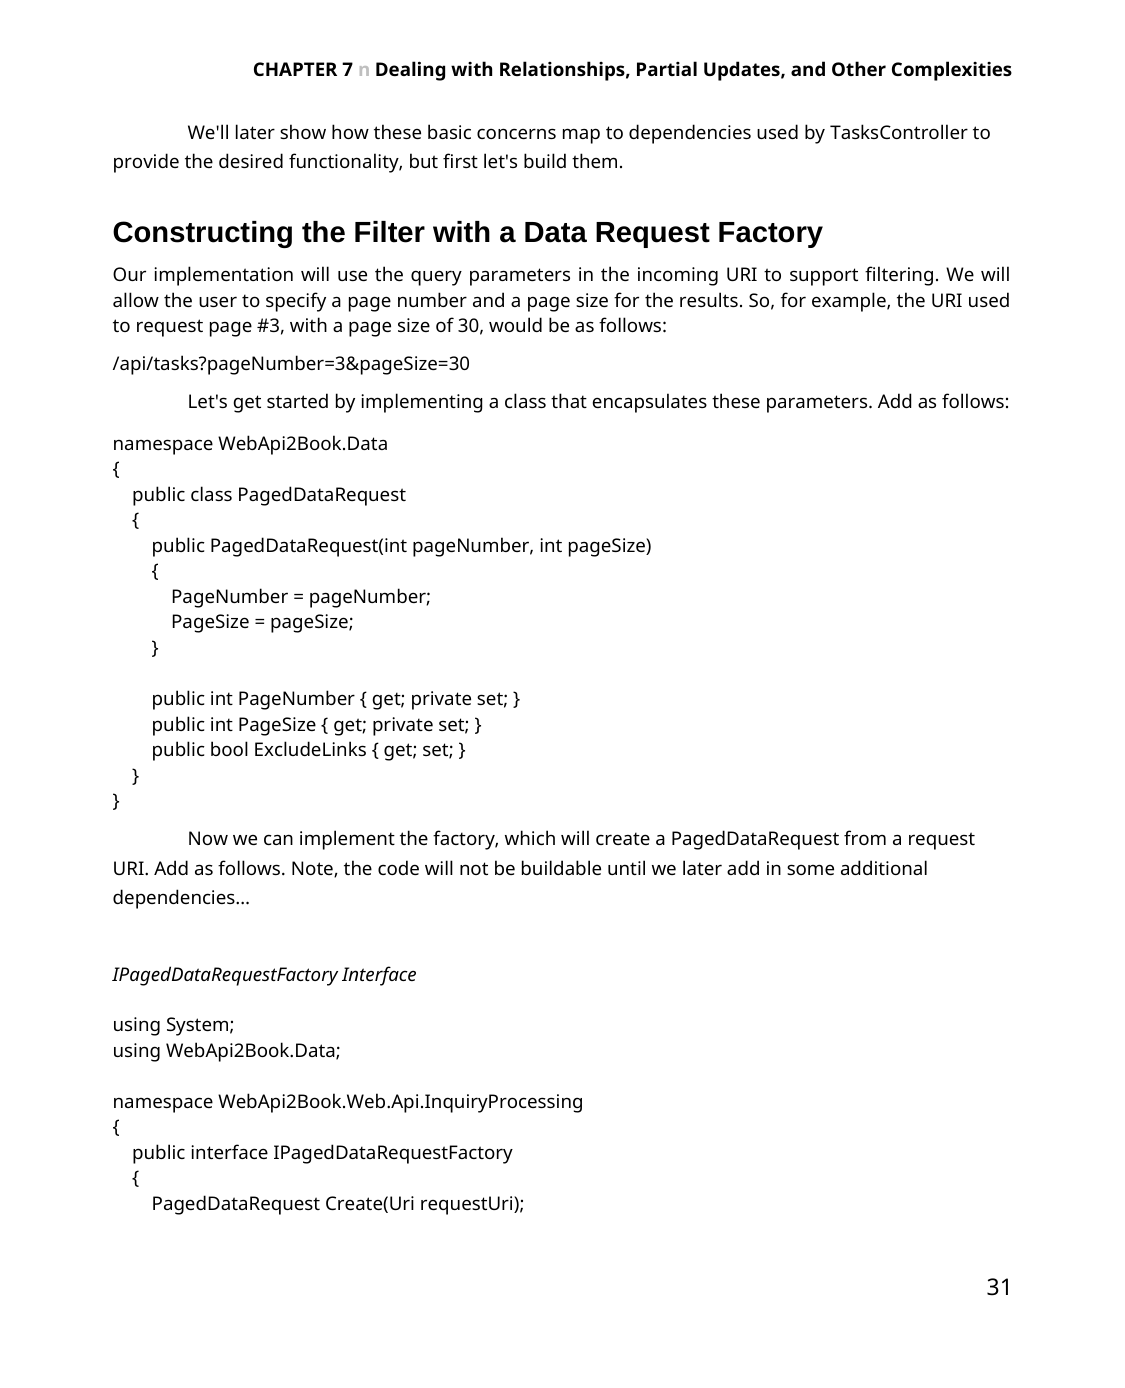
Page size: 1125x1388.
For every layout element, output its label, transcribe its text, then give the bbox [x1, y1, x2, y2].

text PagedDataRequest Create(Uri requestUri); [112, 1190, 1012, 1216]
text { [112, 558, 1012, 583]
text using System; [112, 1011, 1012, 1037]
text public int PageSize { get; private set; } [112, 711, 1012, 736]
text { [112, 507, 1012, 532]
text { [112, 1113, 1012, 1139]
text PageNumber = pageNumber; [112, 583, 1012, 609]
subtitle Constructing the Filter with a Data Request Factory [112, 215, 1012, 249]
text } [112, 787, 1012, 813]
text Let's get started by implementing a class that encapsulates these parameters. Add as follows: [112, 388, 1012, 414]
text PageSize = pageSize; [112, 609, 1012, 634]
text using WebApi2Book.Data; [112, 1037, 1012, 1062]
text } [112, 762, 1012, 787]
text public PagedDataRequest(int pageNumber, int pageSize) [112, 532, 1012, 558]
text { [112, 1164, 1012, 1190]
text namespace WebApi2Book.Data [112, 430, 1012, 456]
text { [112, 456, 1012, 481]
text namespace WebApi2Book.Web.Api.InquiryProcessing [112, 1088, 1012, 1113]
text public bool ExcludeLinks { get; set; } [112, 736, 1012, 762]
text } [112, 634, 1012, 660]
text Now we can implement the factory, which will create a PagedDataRequest from a request URI. Add as follows. Note, the code will not be buildable until we later add in some additional dependencies… [112, 826, 1012, 909]
text /api/tasks?pageNumber=3&pageSize=30 [112, 350, 1012, 376]
text public class PagedDataRequest [112, 481, 1012, 507]
text public interface IPagedDataRequestFactory [112, 1139, 1012, 1164]
text public int PageNumber { get; private set; } [112, 685, 1012, 711]
text IPagedDataRequestFactory Interface [112, 961, 1012, 987]
